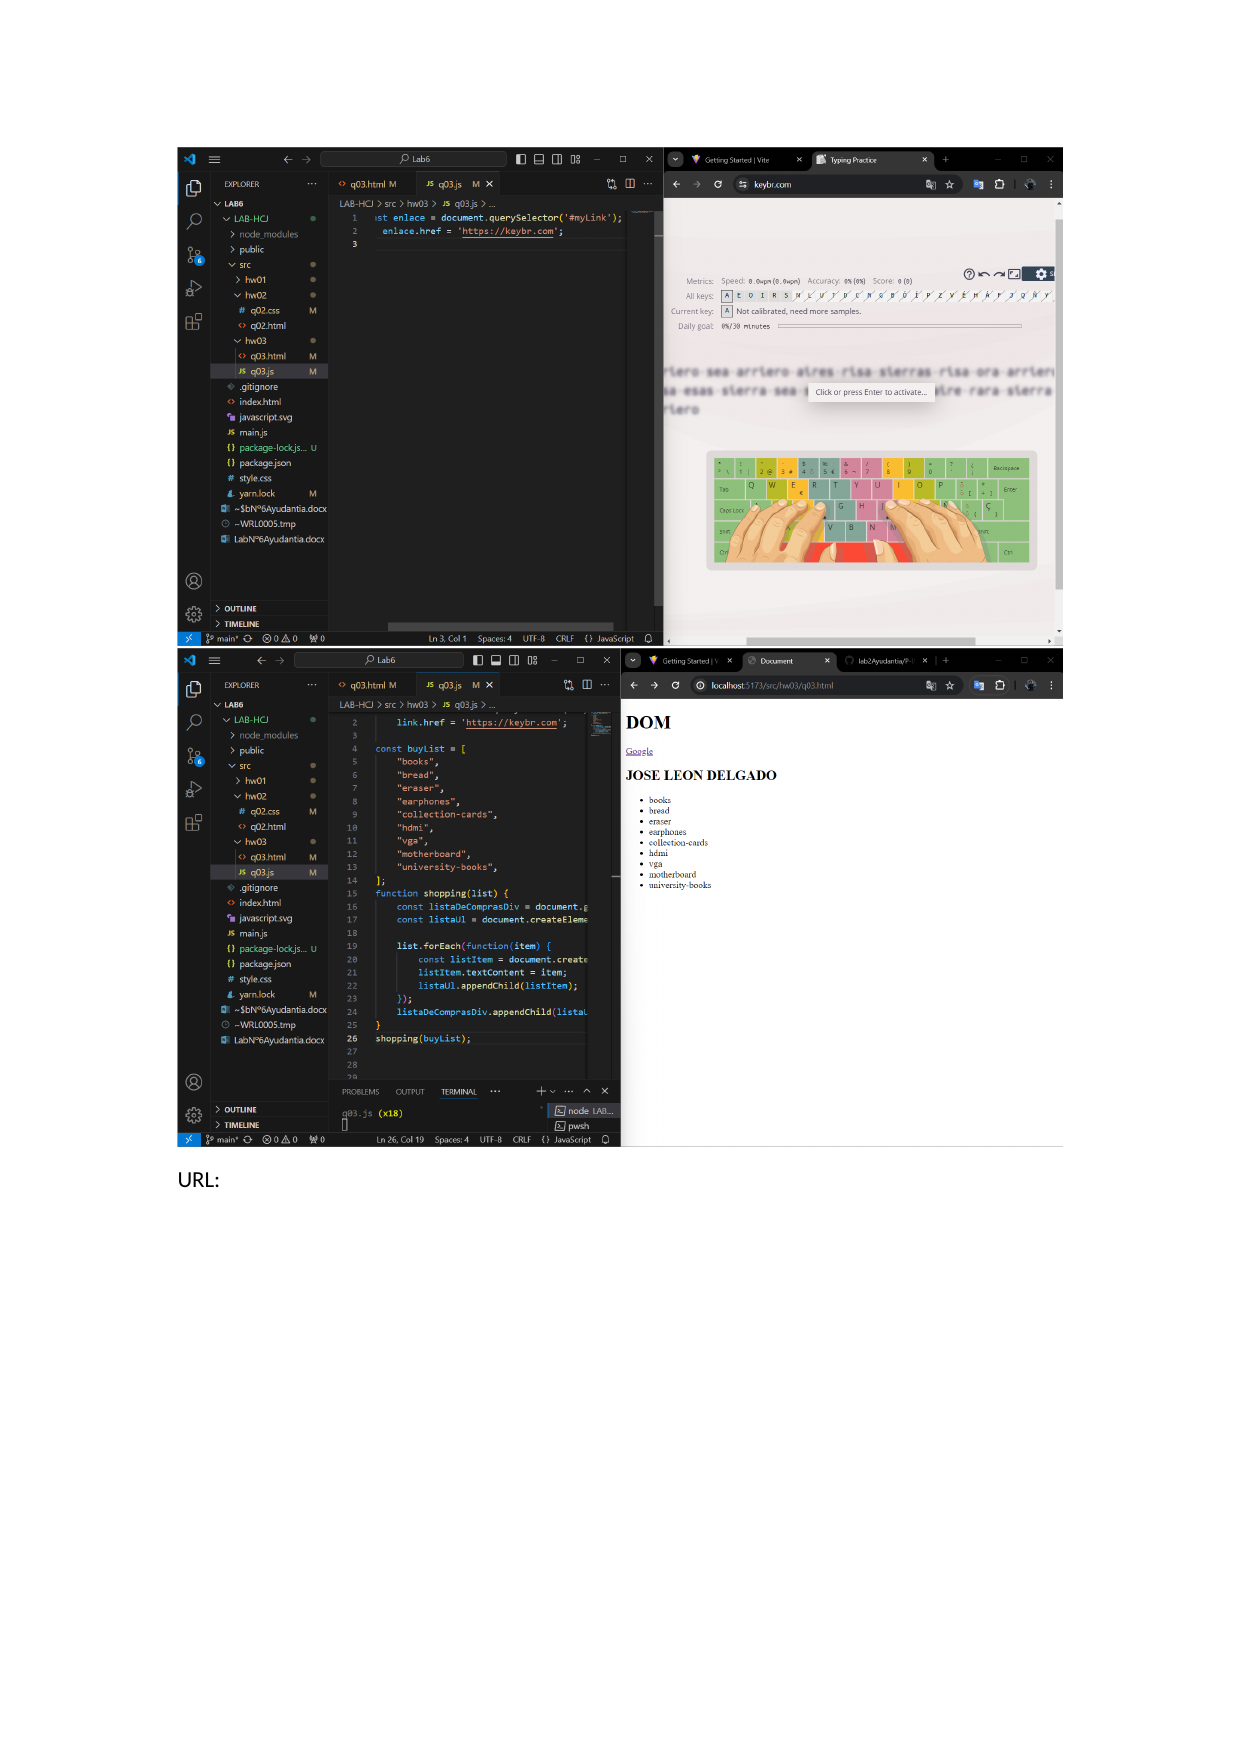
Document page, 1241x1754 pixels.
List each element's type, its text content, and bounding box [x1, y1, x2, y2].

text URL: [177, 1165, 1063, 1193]
picture [177, 147, 1063, 646]
picture [177, 648, 1063, 1147]
